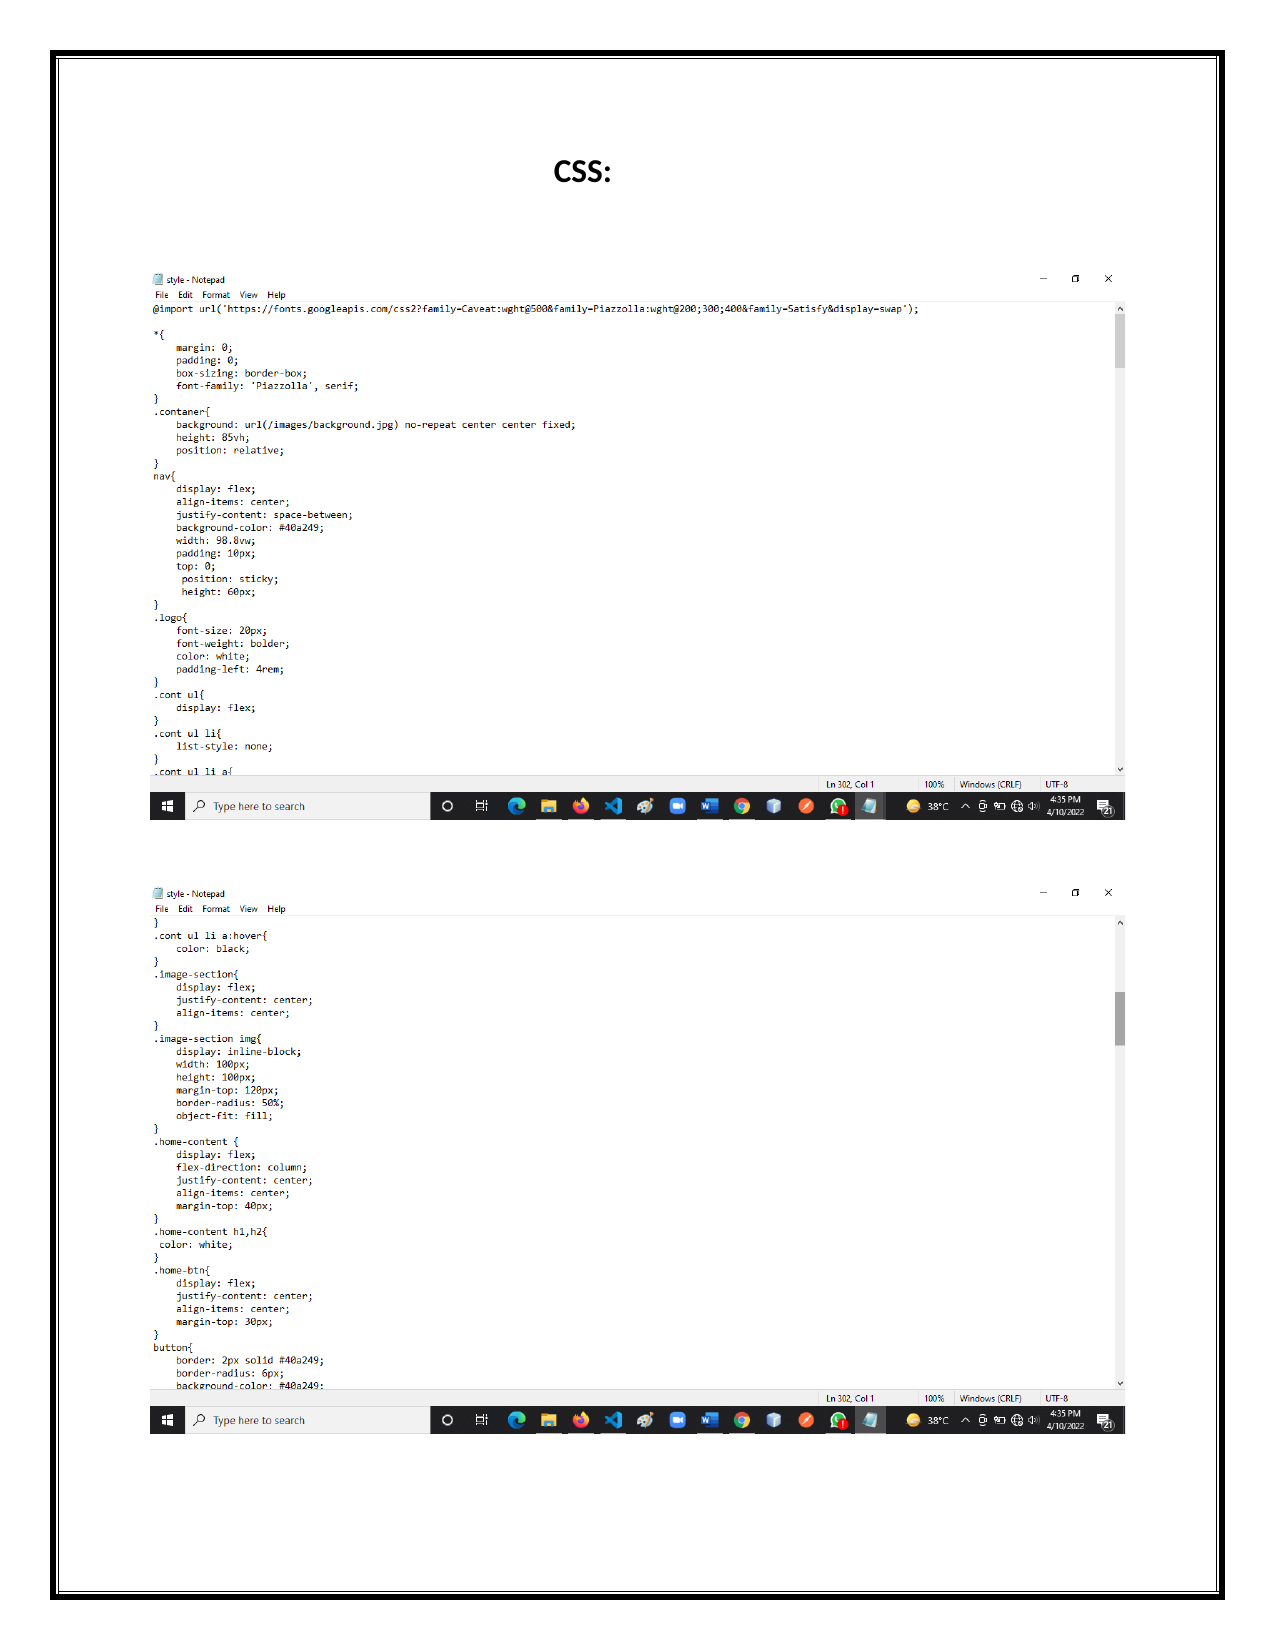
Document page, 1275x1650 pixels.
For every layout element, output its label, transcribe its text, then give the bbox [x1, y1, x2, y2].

text CSS: [150, 150, 1125, 191]
picture [150, 271, 1125, 820]
picture [150, 885, 1125, 1434]
